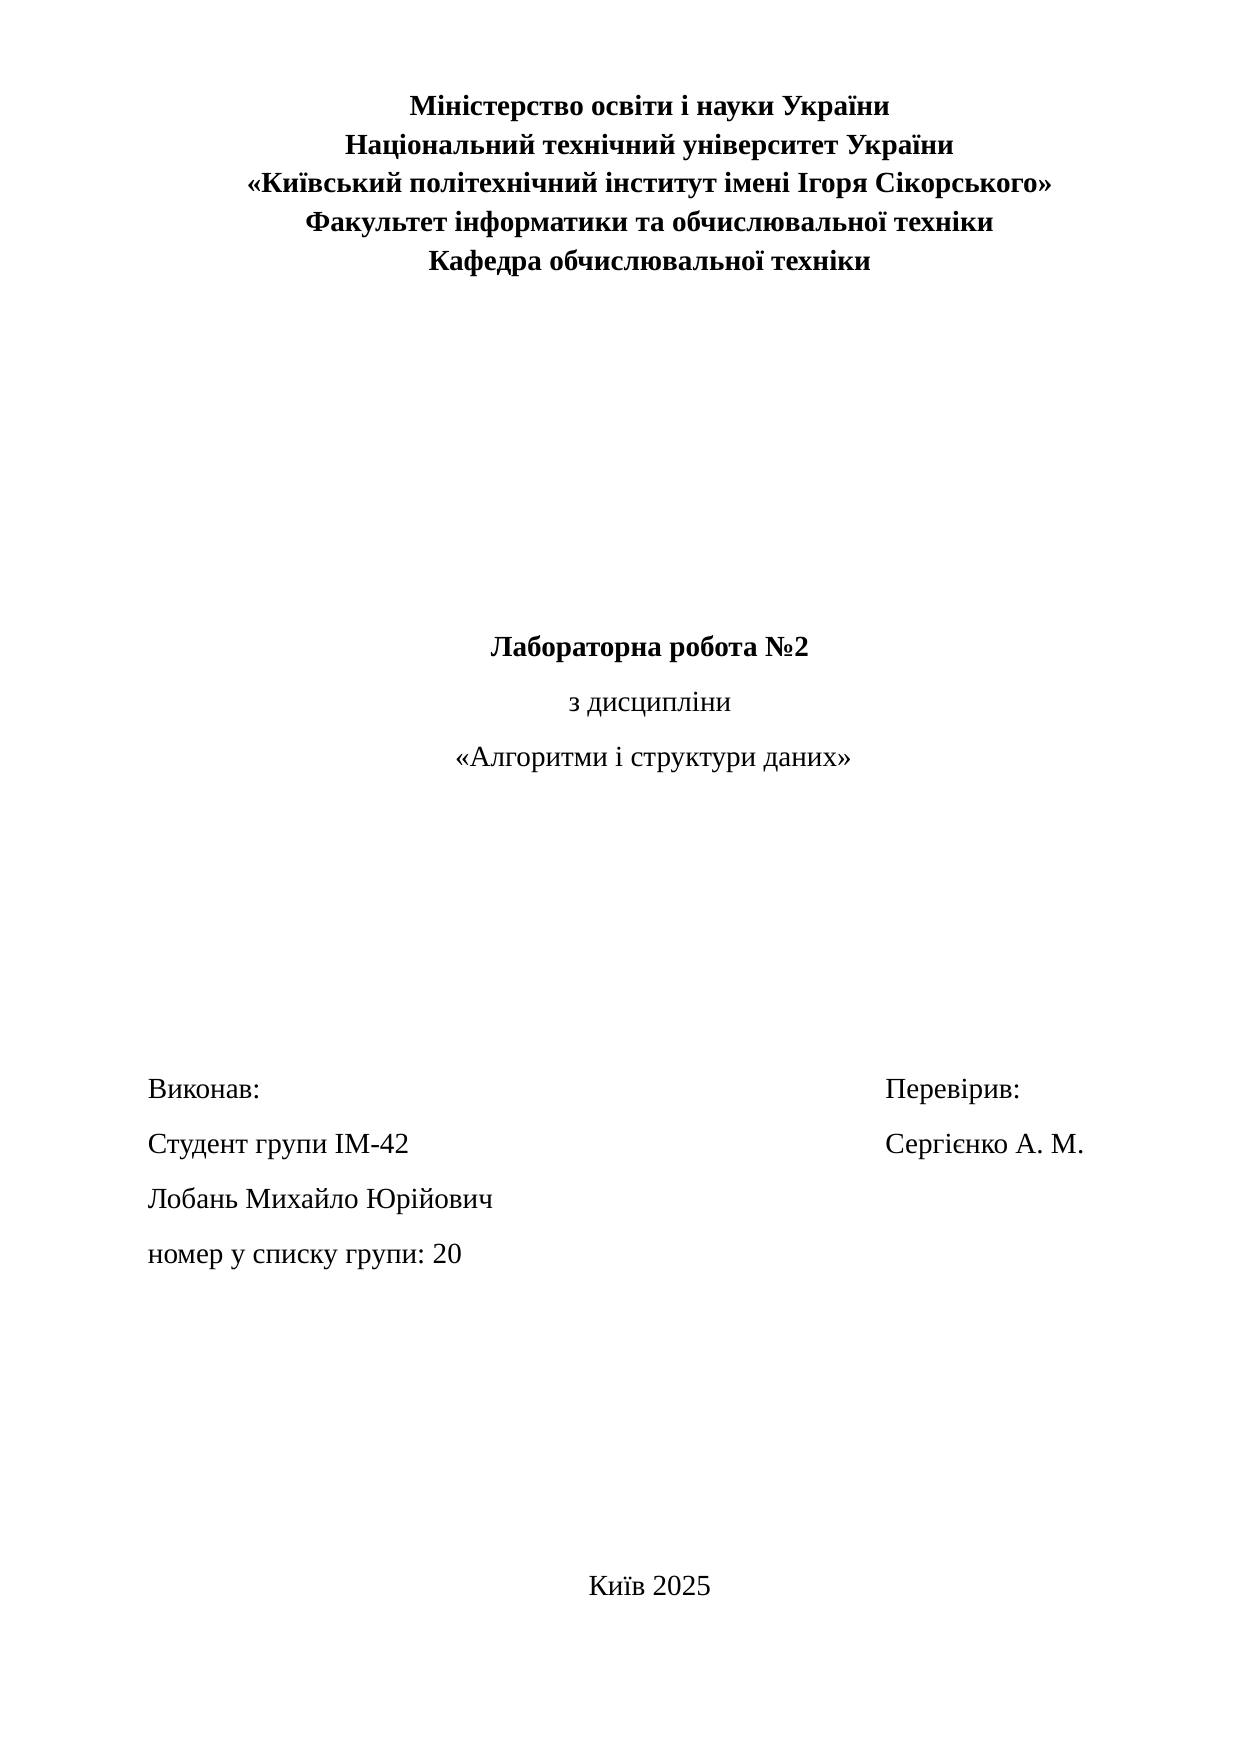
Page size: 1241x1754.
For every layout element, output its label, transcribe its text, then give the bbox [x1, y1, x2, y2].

text Київ 2025 [148, 1568, 1152, 1601]
text Міністерство освіти і науки України Національний технічний університет України «Київський політехнічний інститут імені Ігоря Сікорського» Факультет інформатики та обчислювальної техніки Кафедра обчислювальної техніки [148, 88, 1152, 276]
text Студент групи ІМ-42 Сергієнко А. М. [148, 1126, 1152, 1159]
text з дисципліни [148, 684, 1152, 718]
text Виконав: Перевірив: [148, 1071, 1152, 1104]
text номер у списку групи: 20 [148, 1236, 1152, 1270]
text Лобань Михайло Юрійович [148, 1181, 1152, 1215]
text Лабораторна робота №2 [148, 629, 1152, 663]
text «Алгоритми і структури даних» [148, 739, 1152, 773]
